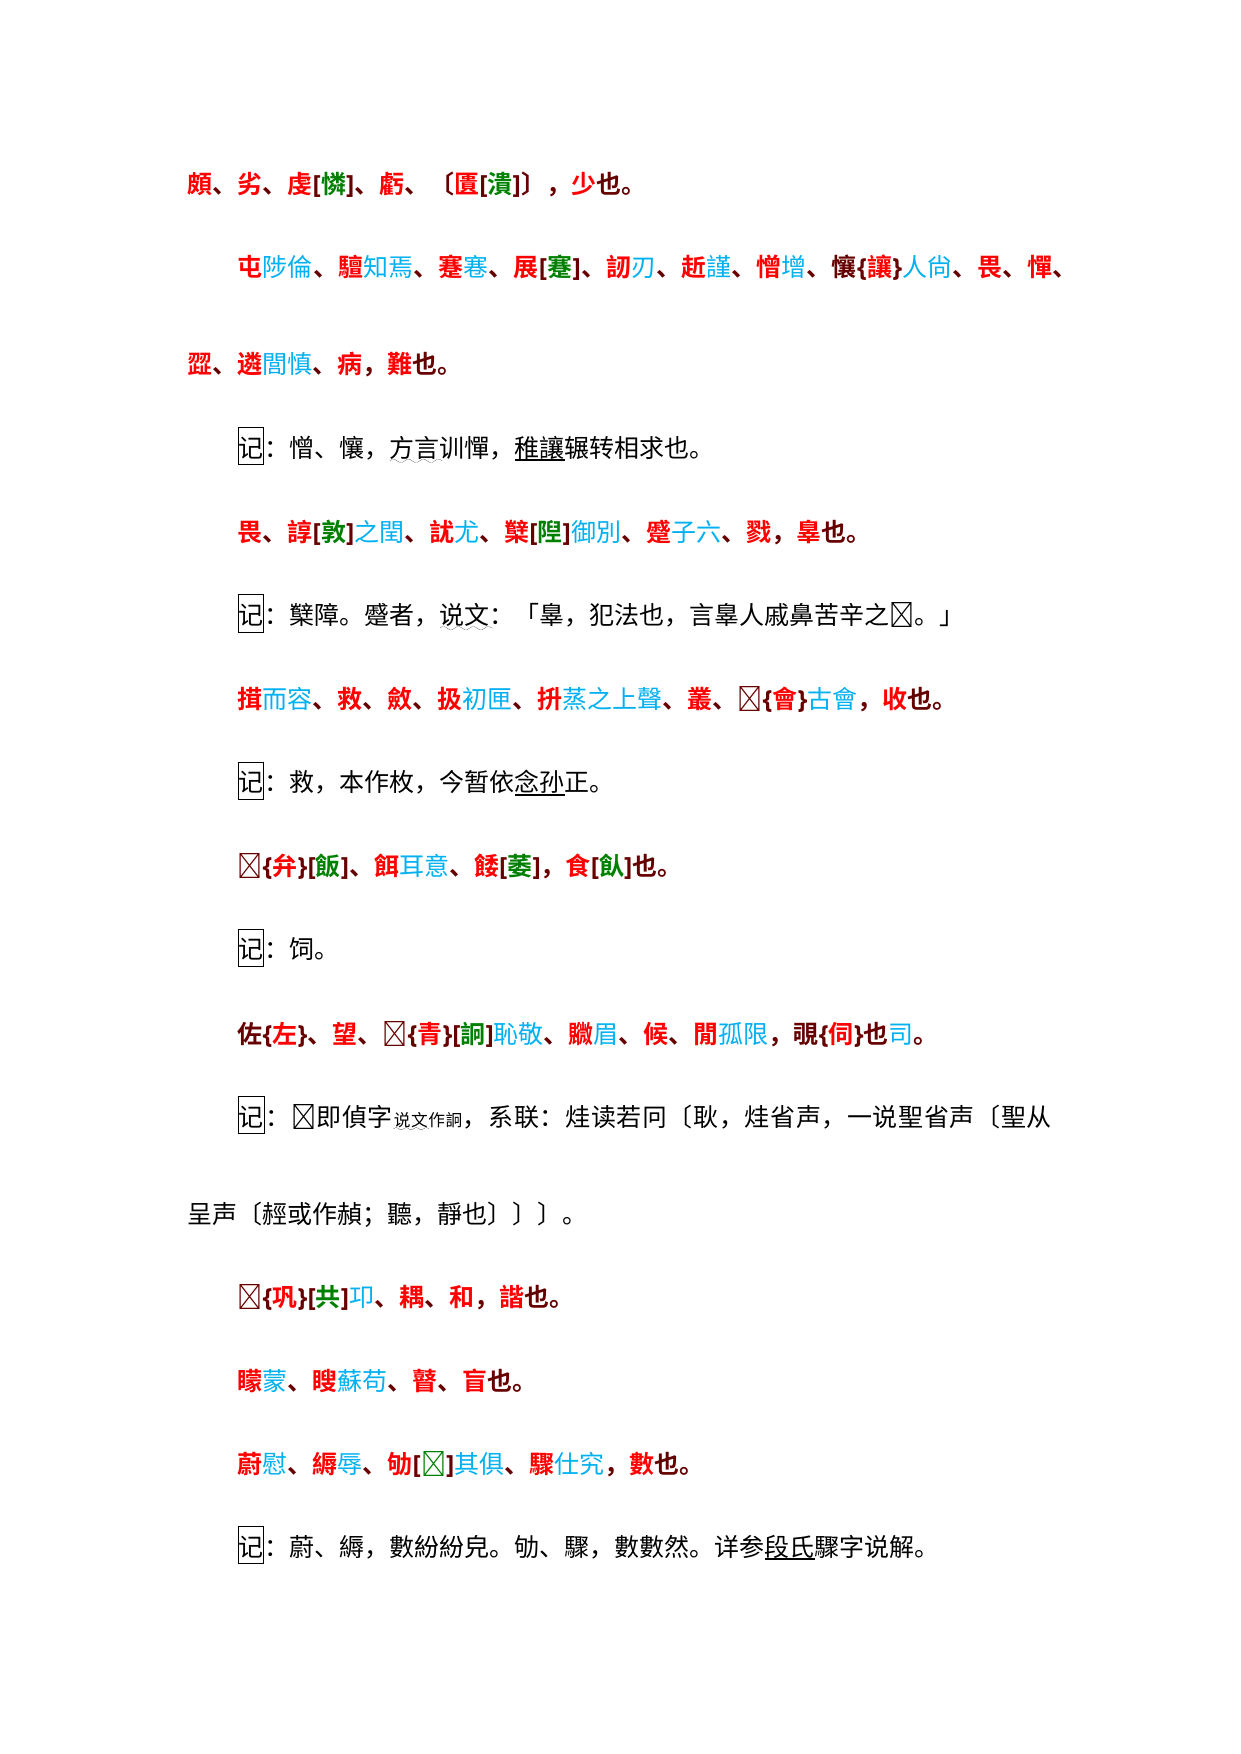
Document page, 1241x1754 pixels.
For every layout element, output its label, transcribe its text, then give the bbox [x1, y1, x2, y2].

picture [639, 690, 649, 696]
text 记：救，本作枚，今暂依念孙正。 [187, 748, 1053, 813]
text 屯陟倫、驙知焉、蹇寋、展[蹇]、訒刃、赾謹、憎增、懹{讓}人尙、畏、憚、歰、遴閭慎、病，難也。 [187, 233, 1053, 396]
text 记：憎、懹，方言训憚，稚讓辗转相求也。 [187, 414, 1053, 479]
text 记：櫱障。蹙者，说文：「辠，犯法也，言辠人戚鼻苦辛之𢝊。」 [187, 581, 1053, 646]
text 记：𩇜即偵字说文作詗，系联：烓读若冋〔耿，烓省声，一说聖省声〔聖从呈声〔䞓或作赬；聽，靜也〕〕〕。 [187, 1083, 1053, 1245]
text 畏、諄[敦]之閏、訧尤、櫱[隉]御別、蹙子六、戮，辠也。 [187, 498, 1053, 563]
picture [793, 261, 801, 267]
text 记：蔚、縟，數紛紛皃。劬、驟，數數然。详参段氏驟字说解。 [187, 1513, 1053, 1578]
text 记：饲。 [187, 916, 1053, 981]
text 佐{左}、望、𩇜{青}[詗]恥敬、覹眉、候、閒孤限，覗{伺}也司。 [187, 1000, 1053, 1065]
text 𩚳{弁}[飯]、餌耳意、餧[萎]，食[飤]也。 [187, 832, 1053, 897]
text 矇蒙、瞍蘇苟、瞽、盲也。 [187, 1347, 1053, 1412]
text 𣑦{巩}[共]卭、耦、和，諧也。 [187, 1263, 1053, 1328]
text 歉苦簟、堇[僅]謹、儉、約、𡞞生景、減、㞚楚立、㞏丈立，又音雉立、頗、劣、虔[憐]、虧、〔匱[潰]〕，少也。 [187, 150, 1053, 215]
text 搑而容、救、斂、扱初匣、抍蒸之上聲、叢、𢶒{會}古會，收也。 [187, 665, 1053, 730]
text 蔚慰、縟辱、劬[𧾱]其俱、驟仕究，數也。 [187, 1430, 1053, 1495]
